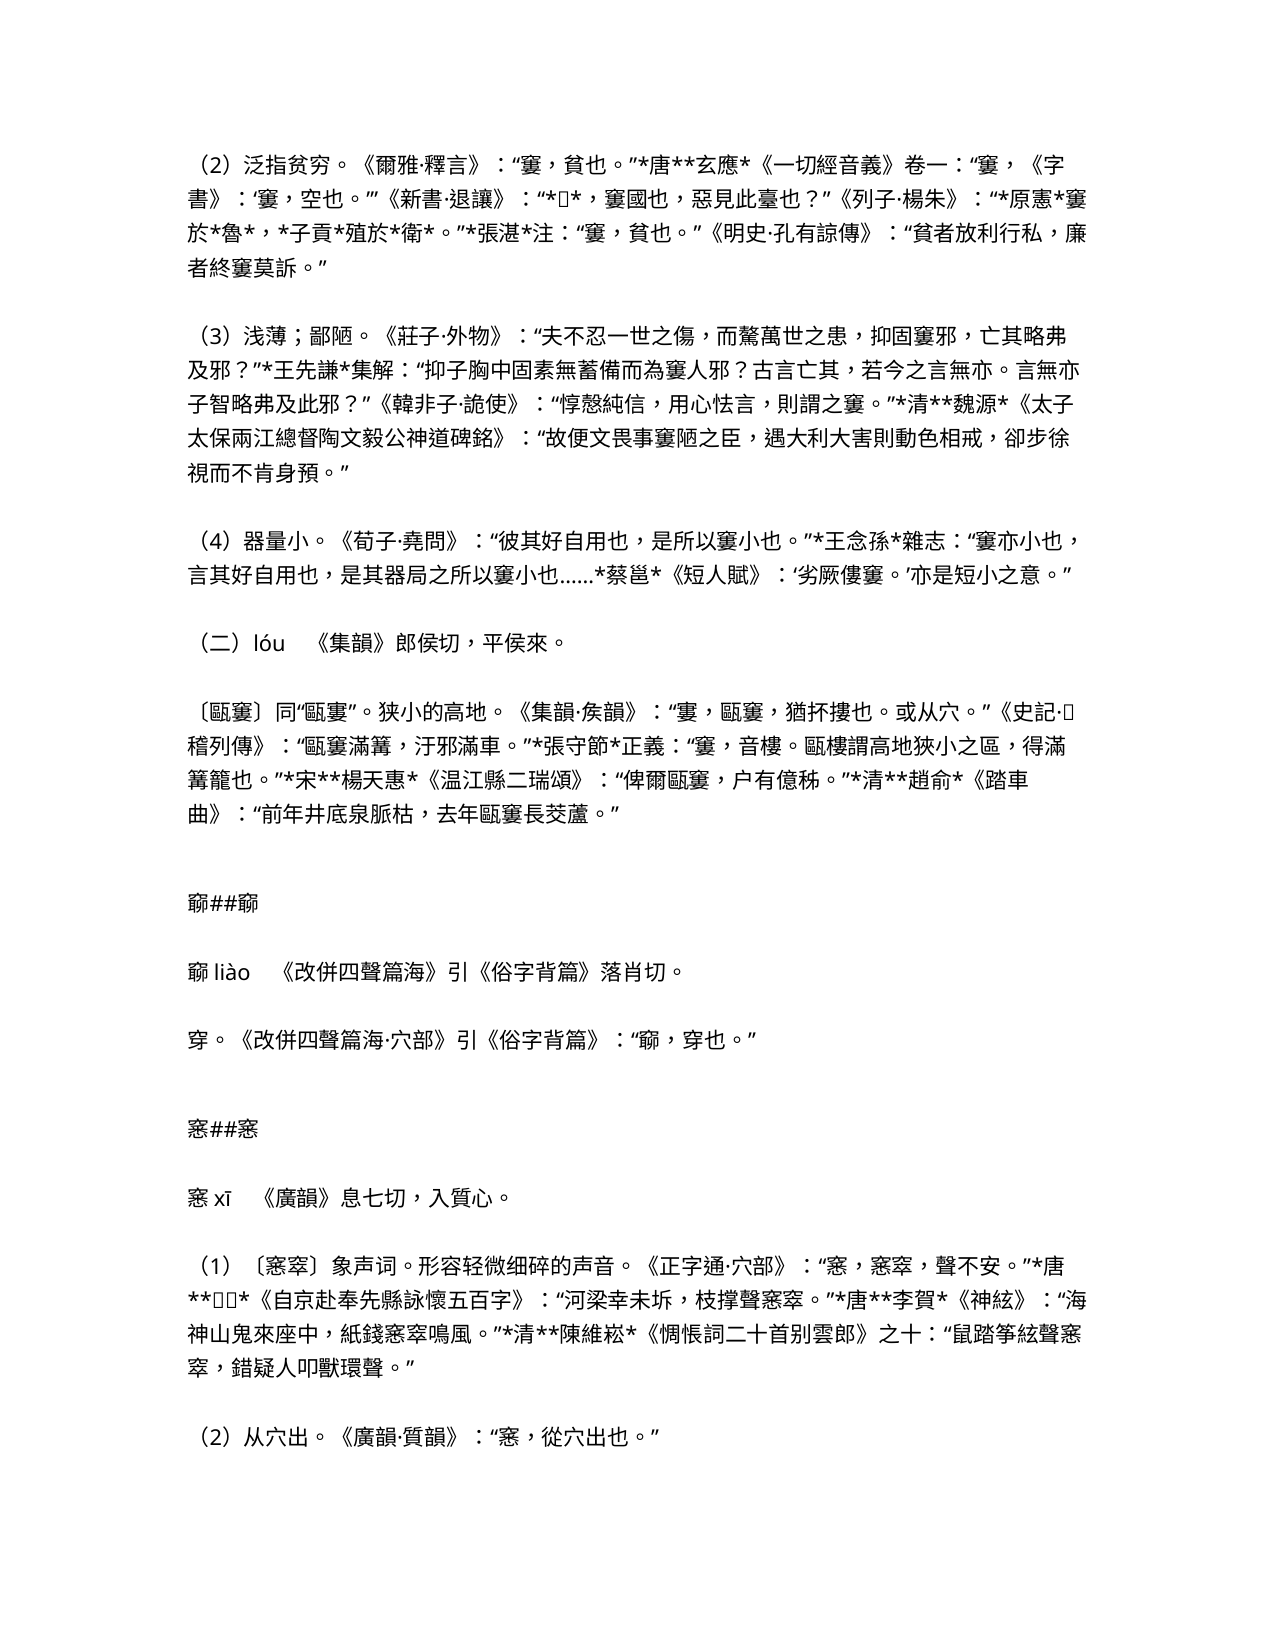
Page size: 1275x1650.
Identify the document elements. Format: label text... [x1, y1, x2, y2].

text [187, 150, 1087, 863]
text 窸##窸 窸xī 《廣韻》息七切，入質心。 （1）〔窸窣〕象声词。形容轻微细碎的声音。《正字通·穴部》：“窸，窸窣，聲不安。”*唐**杜甫*《自京赴奉先縣詠懷五百字》：“河梁幸未坼，枝撑聲窸窣。”*唐**李賀*《神絃》：“海神山鬼來座中，紙錢窸窣鳴𩘶風。”*清**陳維崧*《惆悵詞二十首别雲郎》之十：“鼠踏筝絃聲窸窣，錯疑人叩獸環聲。” （2）从穴出。《廣韻·質韻》：“窸，從穴出也。” [187, 1114, 1087, 1486]
text 窷##窷 窷liào 《改併四聲篇海》引《俗字背篇》落肖切。 穿。《改併四聲篇海·穴部》引《俗字背篇》：“窷，穿也。” [187, 888, 1087, 1089]
